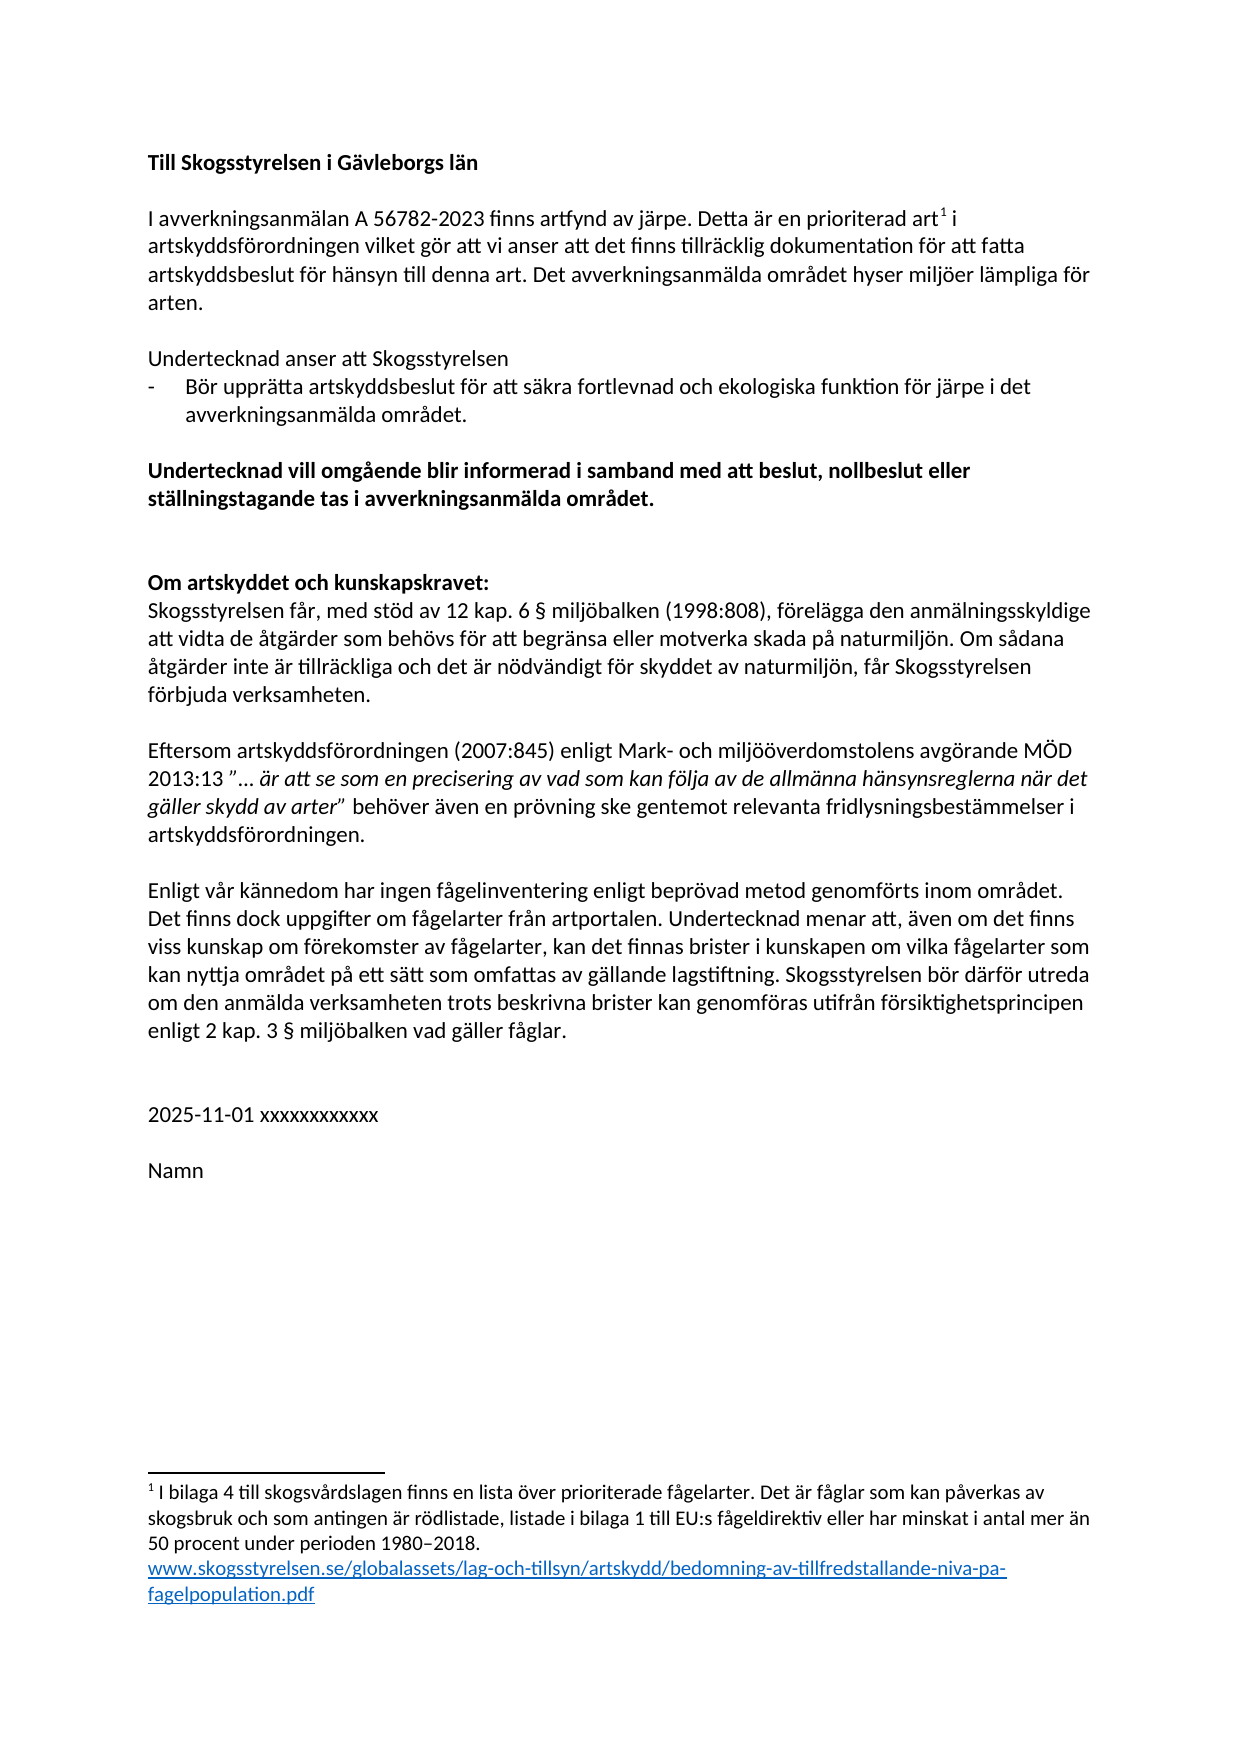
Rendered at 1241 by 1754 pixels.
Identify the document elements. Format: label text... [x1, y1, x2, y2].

text Undertecknad vill omgående blir informerad i samband med att beslut, nollbeslut eller ställningstagande tas i avverkningsanmälda området. [148, 456, 1093, 512]
text Namn [148, 1156, 1093, 1184]
list Bör upprätta artskyddsbeslut för att säkra fortlevnad och ekologiska funktion för järpe i det avverkningsanmälda området. [148, 372, 1093, 428]
text Skogsstyrelsen får, med stöd av 12 kap. 6 § miljöbalken (1998:808), förelägga den anmälningsskyldige att vidta de åtgärder som behövs för att begränsa eller motverka skada på naturmiljön. Om sådana åtgärder inte är tillräckliga och det är nödvändigt för skyddet av naturmiljön, får Skogsstyrelsen förbjuda verksamheten. [148, 596, 1093, 708]
text Om artskyddet och kunskapskravet: [148, 568, 1093, 596]
text Enligt vår kännedom har ingen fågelinventering enligt beprövad metod genomförts inom området. Det finns dock uppgifter om fågelarter från artportalen. Undertecknad menar att, även om det finns viss kunskap om förekomster av fågelarter, kan det finnas brister i kunskapen om vilka fågelarter som kan nyttja området på ett sätt som omfattas av gällande lagstiftning. Skogsstyrelsen bör därför utreda om den anmälda verksamheten trots beskrivna brister kan genomföras utifrån försiktighetsprincipen enligt 2 kap. 3 § miljöbalken vad gäller fåglar. [148, 876, 1093, 1044]
text Eftersom artskyddsförordningen (2007:845) enligt Mark- och miljööverdomstolens avgörande MÖD 2013:13 ”… är att se som en precisering av vad som kan följa av de allmänna hänsynsreglerna när det [148, 736, 1093, 792]
text I avverkningsanmälan A 56782-2023 finns artfynd av järpe. Detta är en prioriterad art i artskyddsförordningen vilket gör att vi anser att det finns tillräcklig dokumentation för att fatta artskyddsbeslut för hänsyn till denna art. Det avverkningsanmälda området hyser miljöer lämpliga för arten. [148, 204, 1093, 316]
text 2025-11-01 xxxxxxxxxxxx [148, 1100, 1093, 1128]
text Undertecknad anser att Skogsstyrelsen [148, 344, 1093, 372]
text Till Skogsstyrelsen i Gävleborgs län [148, 148, 1093, 176]
text gäller skydd av arter” behöver även en prövning ske gentemot relevanta fridlysningsbestämmelser i artskyddsförordningen. [148, 792, 1093, 848]
